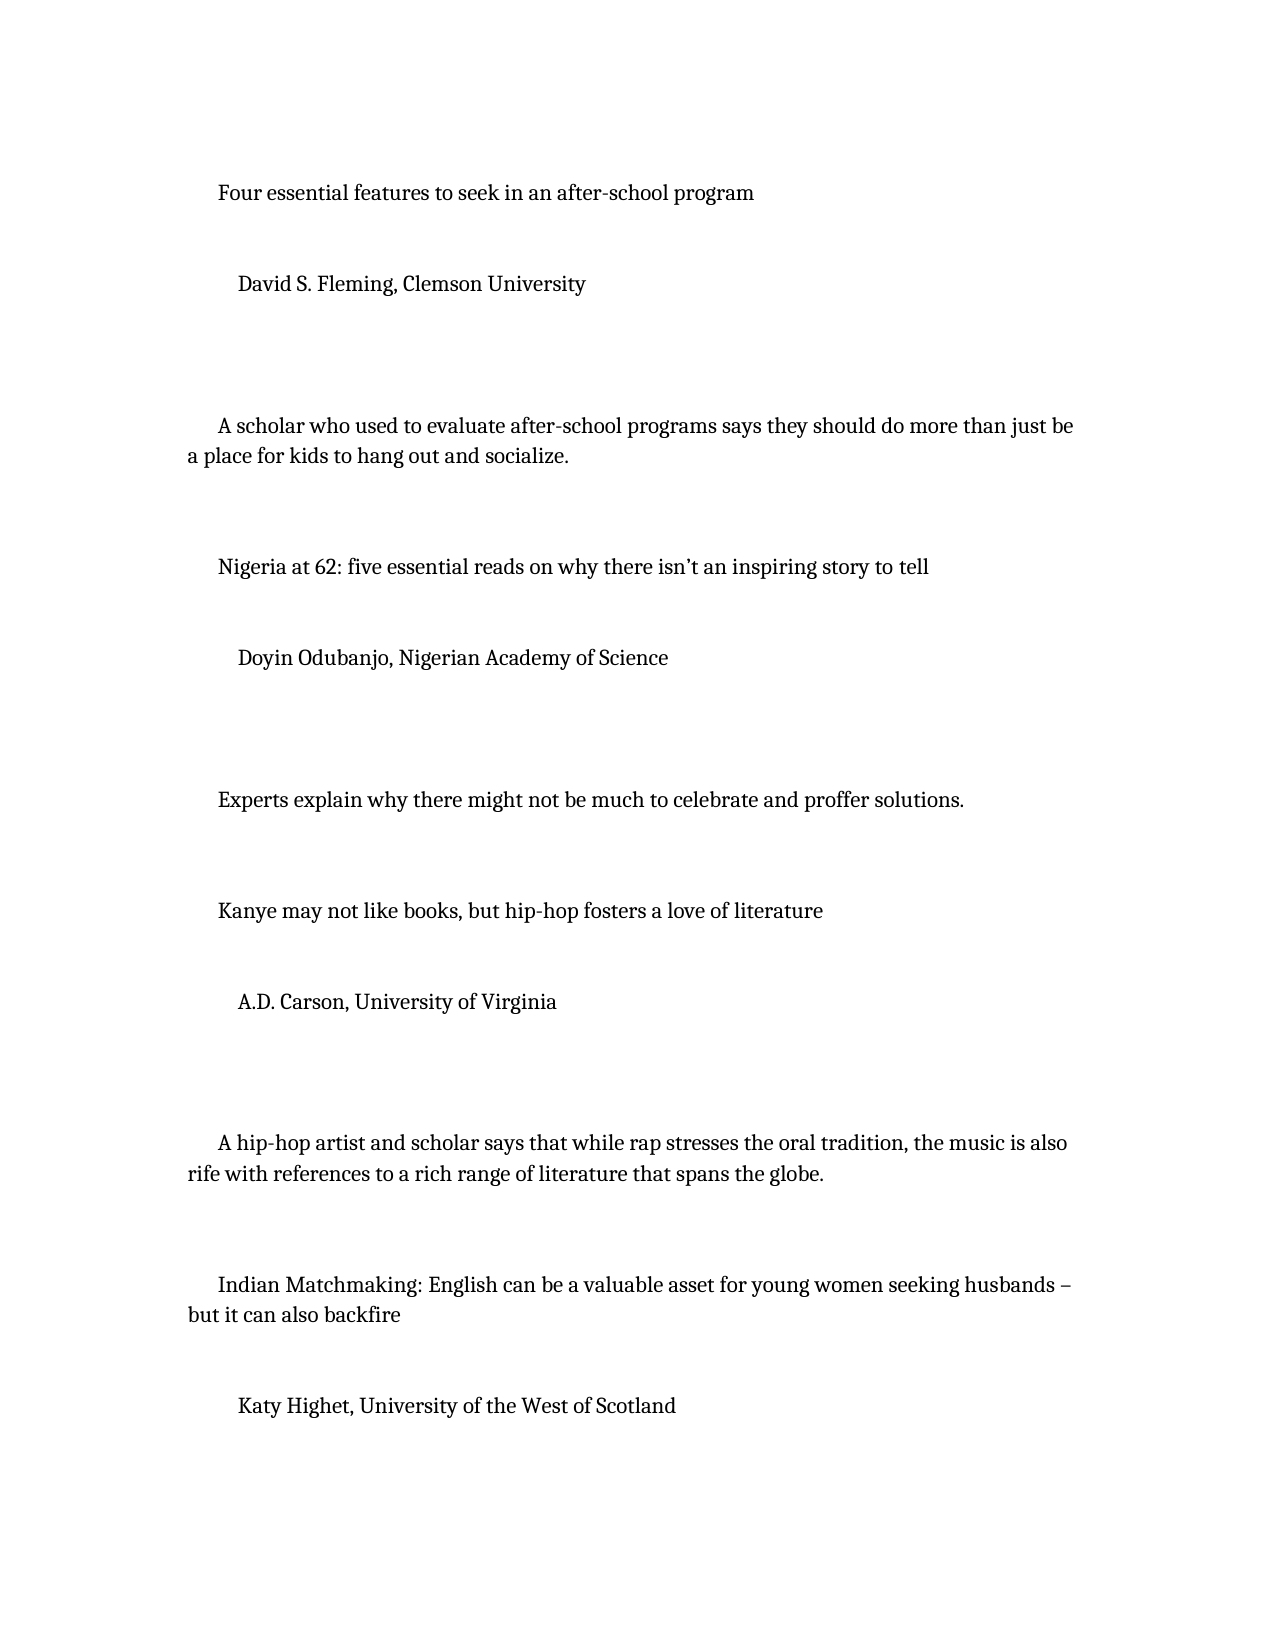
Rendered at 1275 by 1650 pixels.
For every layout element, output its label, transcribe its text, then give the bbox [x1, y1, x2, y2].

text Nigeria at 62: five essential reads on why there isn’t an inspiring story to tell Doyin Odubanjo, Nigerian Academy of Science [187, 524, 1087, 732]
text Four essential features to seek in an after-school program David S. Fleming, Clemson University [187, 150, 1087, 358]
text A scholar who used to evaluate after-school programs says they should do more than just be a place for kids to hang out and socialize. [187, 382, 1087, 499]
text Kanye may not like books, but hip-hop fosters a love of literature A.D. Carson, University of Virginia [187, 868, 1087, 1075]
text A hip-hop artist and scholar says that while rap stresses the oral tradition, the music is also rife with references to a rich range of literature that spans the globe. [187, 1100, 1087, 1217]
text Experts explain why there might not be much to celebrate and proffer solutions. [187, 756, 1087, 843]
text Indian Matchmaking: English can be a valuable asset for young women seeking husbands – but it can also backfire Katy Highet, University of the West of Scotland [187, 1242, 1087, 1479]
